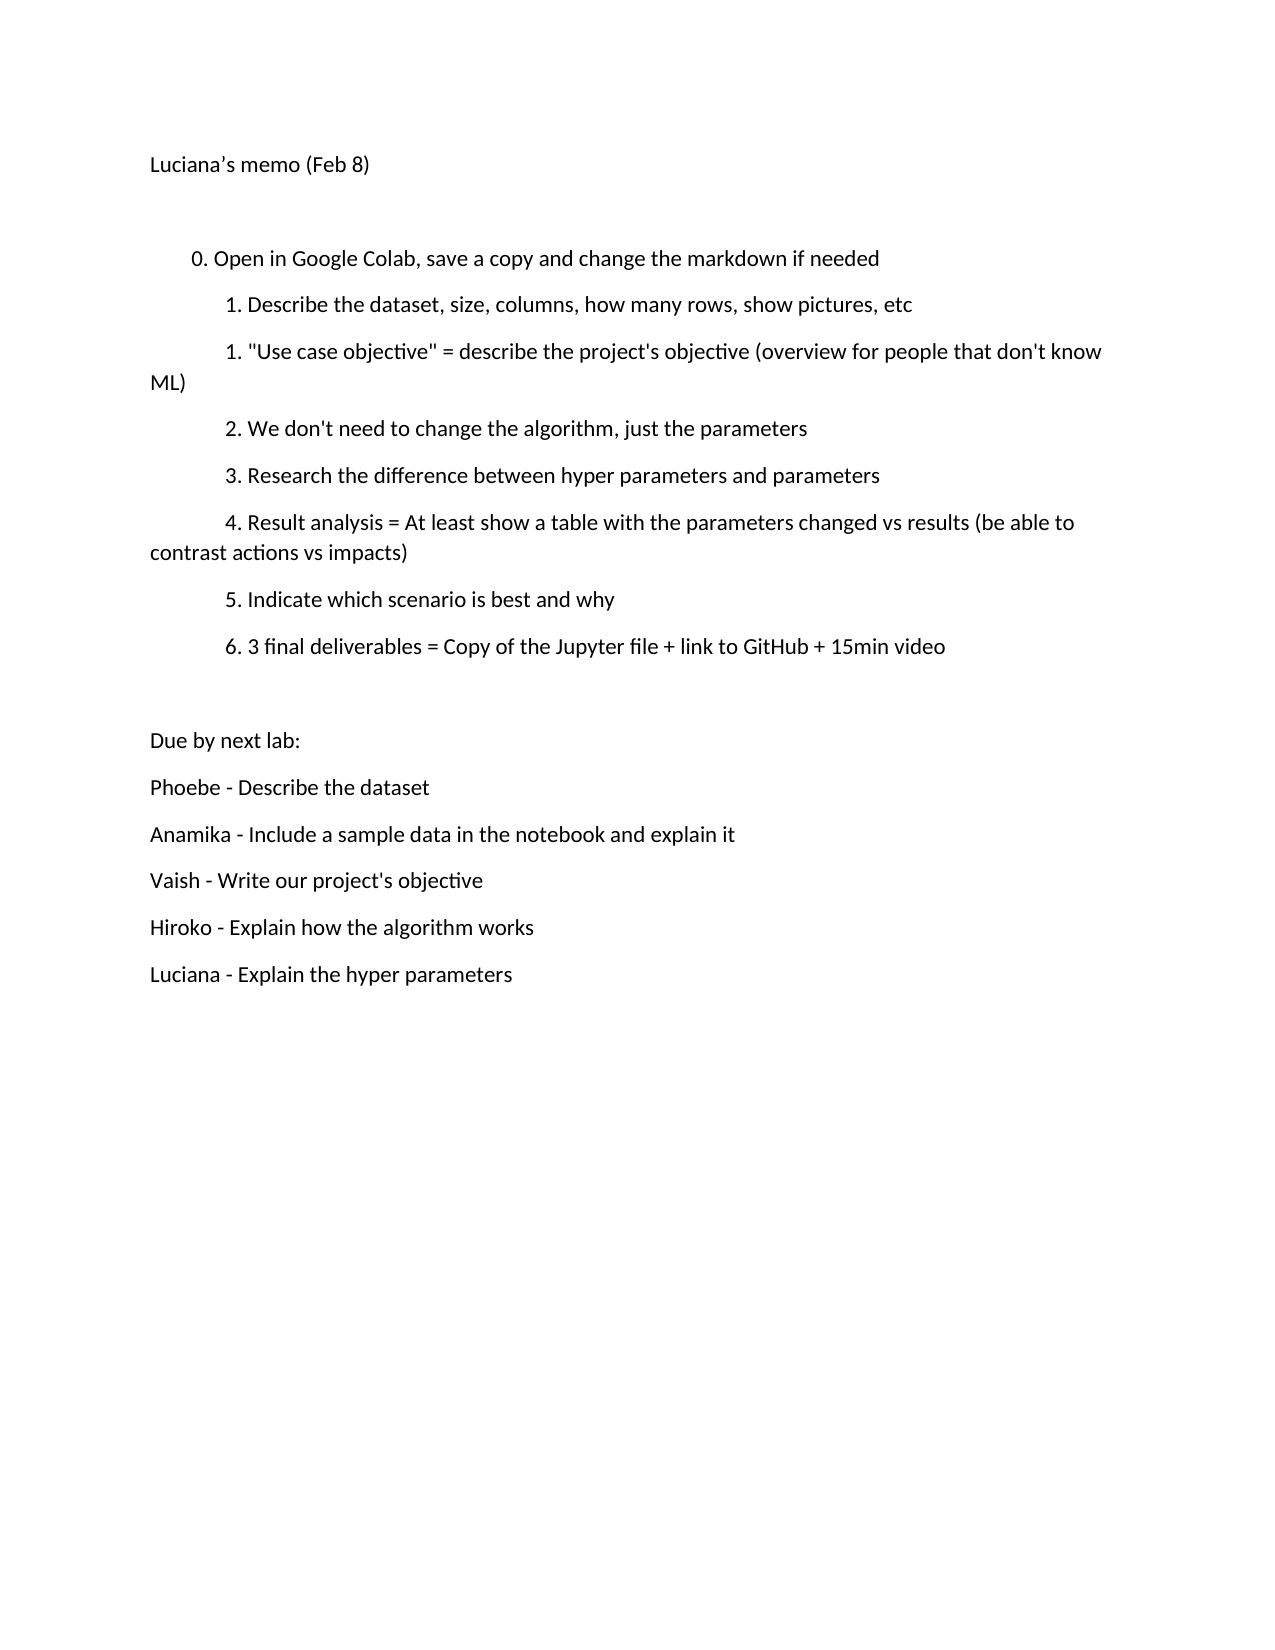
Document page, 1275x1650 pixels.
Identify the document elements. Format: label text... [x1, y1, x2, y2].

text Phoebe - Describe the dataset [150, 773, 1125, 801]
text Luciana - Explain the hyper parameters [150, 960, 1125, 988]
text 1. Describe the dataset, size, columns, how many rows, show pictures, etc [150, 291, 1125, 319]
text 2. We don't need to change the algorithm, just the parameters [150, 414, 1125, 443]
text Vaish - Write our project's objective [150, 867, 1125, 895]
text 1. "Use case objective" = describe the project's objective (overview for people that don't know ML) [150, 337, 1125, 396]
text 6. 3 final deliverables = Copy of the Jupyter file + link to GitHub + 15min video [150, 632, 1125, 660]
text Anamika - Include a sample data in the notebook and explain it [150, 820, 1125, 848]
text 5. Indicate which scenario is best and why [150, 585, 1125, 613]
text 0. Open in Google Colab, save a copy and change the markdown if needed [150, 244, 1125, 272]
text Luciana’s memo (Feb 8) [150, 150, 1125, 178]
text 4. Result analysis = At least show a table with the parameters changed vs results (be able to contrast actions vs impacts) [150, 508, 1125, 567]
text Due by next lab: [150, 726, 1125, 754]
text 3. Research the difference between hyper parameters and parameters [150, 461, 1125, 489]
text Hiroko - Explain how the algorithm works [150, 913, 1125, 942]
